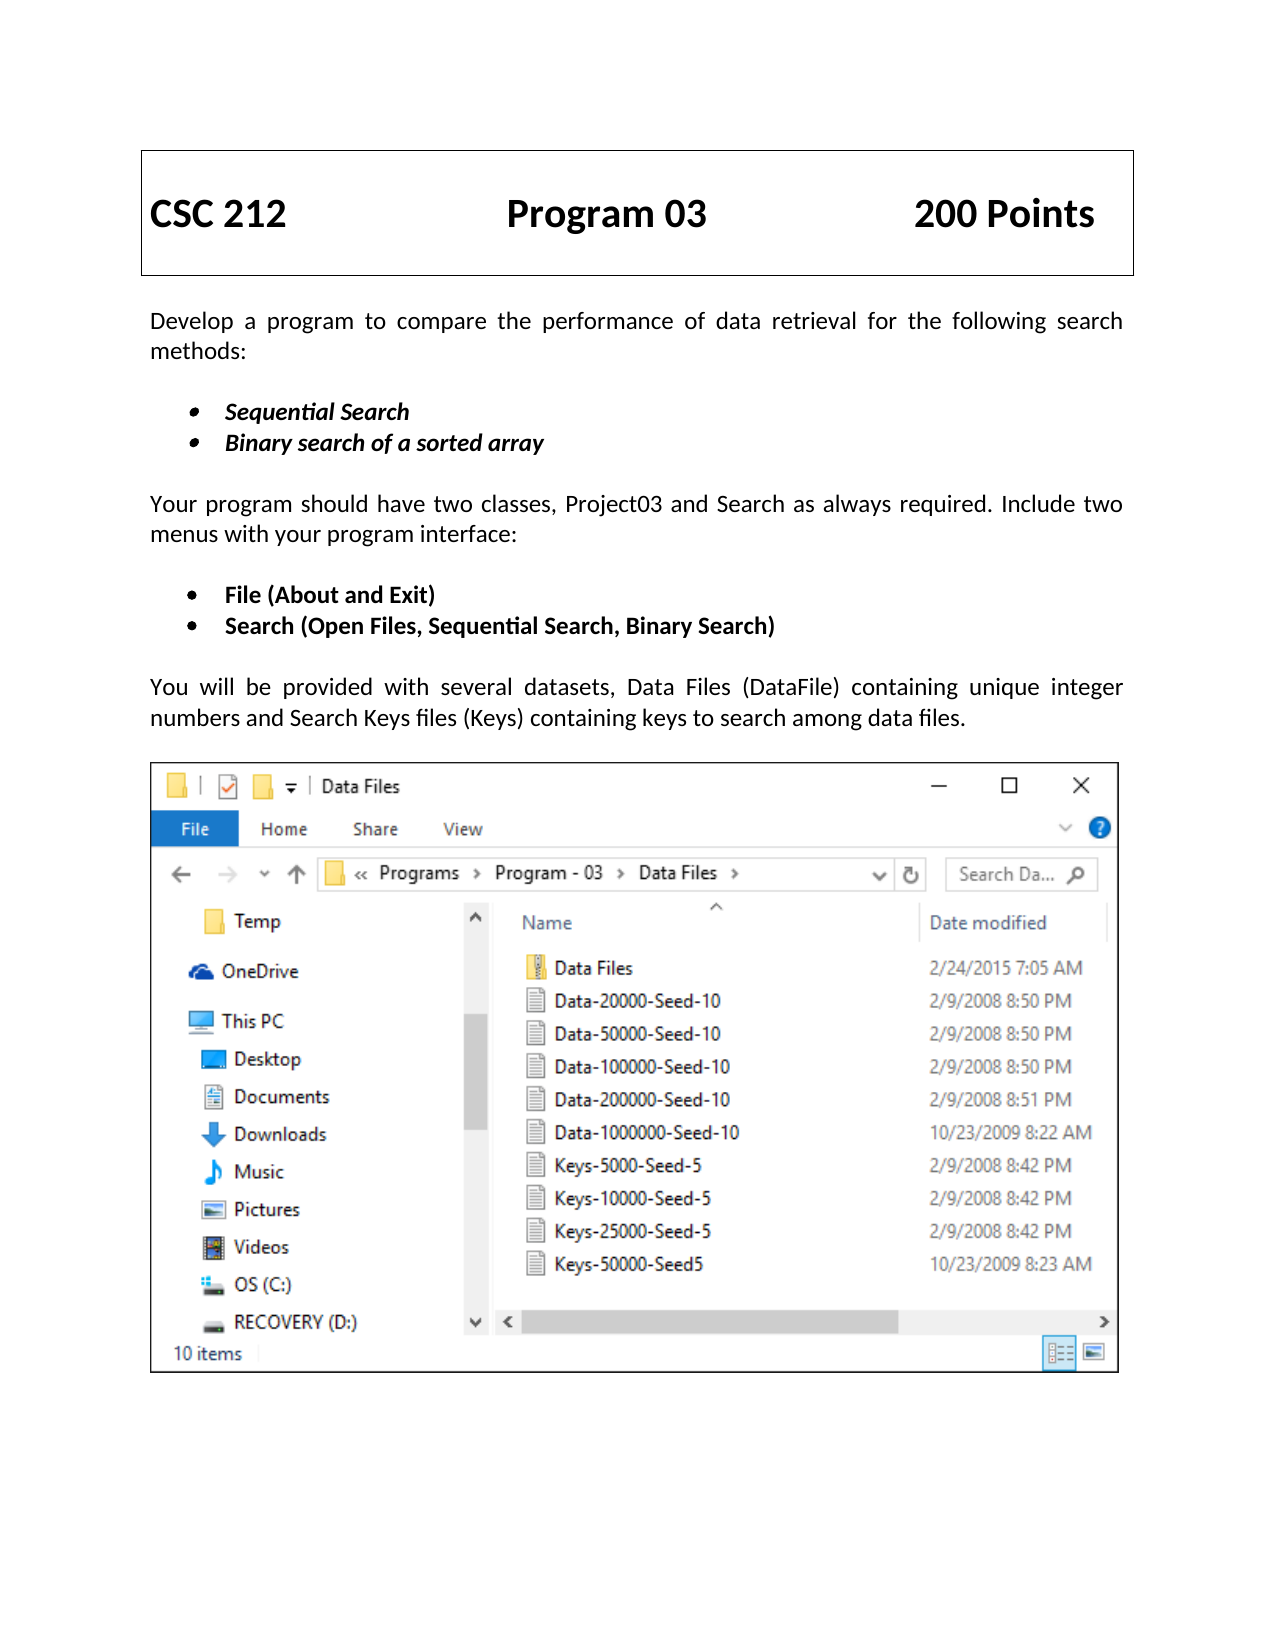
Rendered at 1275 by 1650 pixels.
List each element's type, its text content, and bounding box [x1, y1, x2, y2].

text Your program should have two classes, Project03 and Search as always required. Include two menus with your program interface: [150, 488, 1125, 549]
text CSC 212 Program 03 200 Points [150, 187, 1125, 237]
text You will be provided with several datasets, Data Files (DataFile) containing unique integer numbers and Search Keys files (Keys) containing keys to search among data files. [150, 671, 1125, 732]
list Search (Open Files, Sequential Search, Binary Search) [187, 610, 1125, 641]
picture [150, 762, 1119, 1373]
list Sequential Search [187, 397, 1125, 427]
text Develop a program to compare the performance of data retrieval for the following search methods: [150, 305, 1125, 366]
list Binary search of a sorted array [187, 427, 1125, 458]
list File (About and Exit) [187, 580, 1125, 610]
